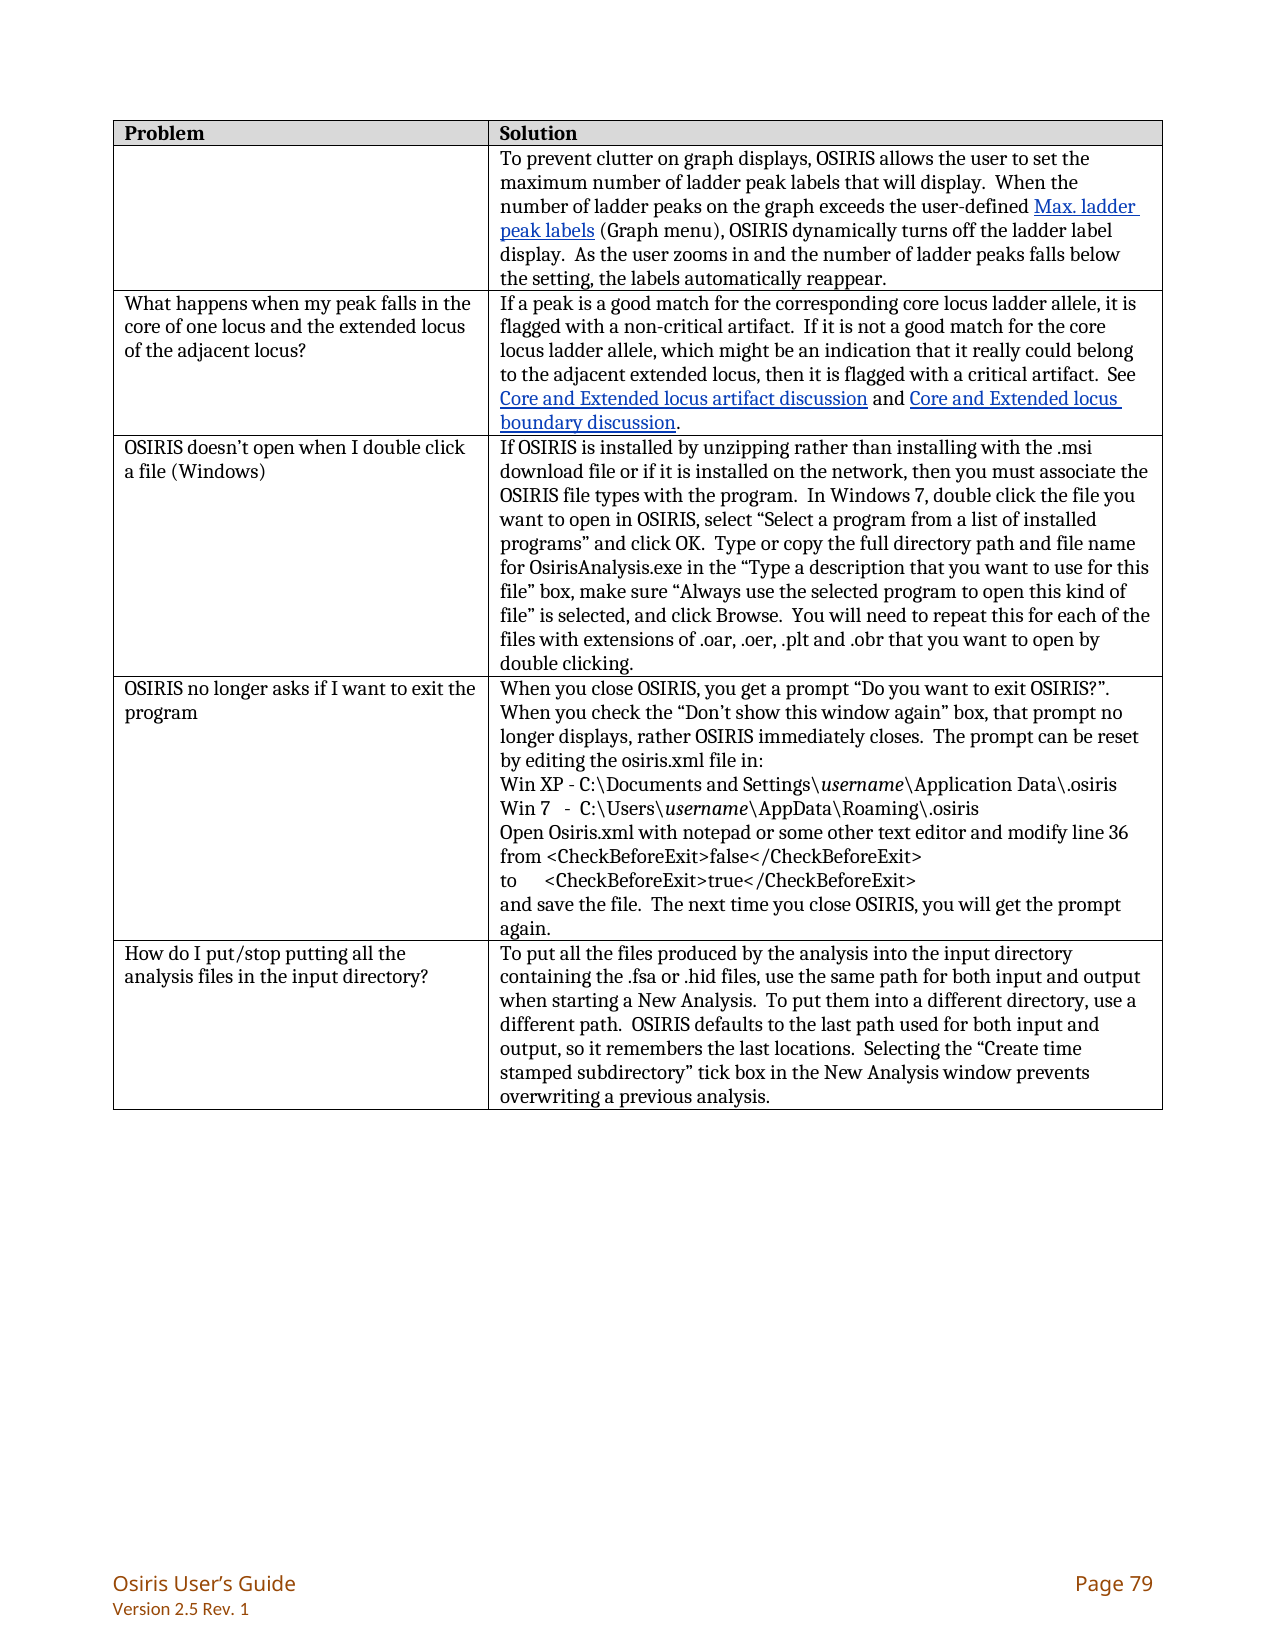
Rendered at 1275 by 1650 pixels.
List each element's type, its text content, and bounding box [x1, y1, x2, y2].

table_cell What happens when my peak falls in the core of one locus and the extended locus of the adjacent locus? [114, 291, 488, 435]
table_cell OSIRIS doesn’t open when I double click a file (Windows) [114, 436, 488, 676]
table_cell How do I put/stop putting all the analysis files in the input directory? [114, 941, 488, 1109]
table_cell If OSIRIS is installed by unzipping rather than installing with the .msi download file or if it is installed on the network, then you must associate the OSIRIS file types with the program. In Windows 7, double click the file you want to open in OSIRIS, select “Select a program from a list of installed programs” and click OK. Type or copy the full directory path and file name for OsirisAnalysis.exe in the “Type a description that you want to use for this file” box, make sure “Always use the selected program to open this kind of file” is selected, and click Browse. You will need to repeat this for each of the files with extensions of .oar, .oer, .plt and .obr that you want to open by double clicking. [489, 436, 1162, 676]
table_cell When you close OSIRIS, you get a prompt “Do you want to exit OSIRIS?”. When you check the “Don’t show this window again” box, that prompt no longer displays, rather OSIRIS immediately closes. The prompt can be reset by editing the osiris.xml file in: Win XP - C:\Documents and Settings\username\Application Data\.osiris Win 7 - C:\Users\username\AppData\Roaming\.osiris Open Osiris.xml with notepad or some other text editor and modify line 36 from <CheckBeforeExit>false</CheckBeforeExit> to <CheckBeforeExit>true</CheckBeforeExit> and save the file. The next time you close OSIRIS, you will get the prompt again. [489, 677, 1162, 940]
table_cell To prevent clutter on graph displays, OSIRIS allows the user to set the maximum number of ladder peak labels that will display. When the number of ladder peaks on the graph exceeds the user-defined Max. ladder peak labels (Graph menu), OSIRIS dynamically turns off the ladder label display. As the user zooms in and the number of ladder peaks falls below the setting, the labels automatically reappear. [489, 146, 1162, 290]
table_header Problem [114, 121, 488, 145]
table_cell If a peak is a good match for the corresponding core locus ladder allele, it is flagged with a non-critical artifact. If it is not a good match for the core locus ladder allele, which might be an indication that it really could belong to the adjacent extended locus, then it is flagged with a critical artifact. See Core and Extended locus artifact discussion and Core and Extended locus boundary discussion. [489, 291, 1162, 435]
table_header Solution [489, 121, 1162, 145]
table_cell OSIRIS no longer asks if I want to exit the program [114, 677, 488, 940]
table_cell To put all the files produced by the analysis into the input directory containing the .fsa or .hid files, use the same path for both input and output when starting a New Analysis. To put them into a different directory, use a different path. OSIRIS defaults to the last path used for both input and output, so it remembers the last locations. Selecting the “Create time stamped subdirectory” tick box in the New Analysis window prevents overwriting a previous analysis. [489, 941, 1162, 1109]
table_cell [114, 146, 488, 290]
